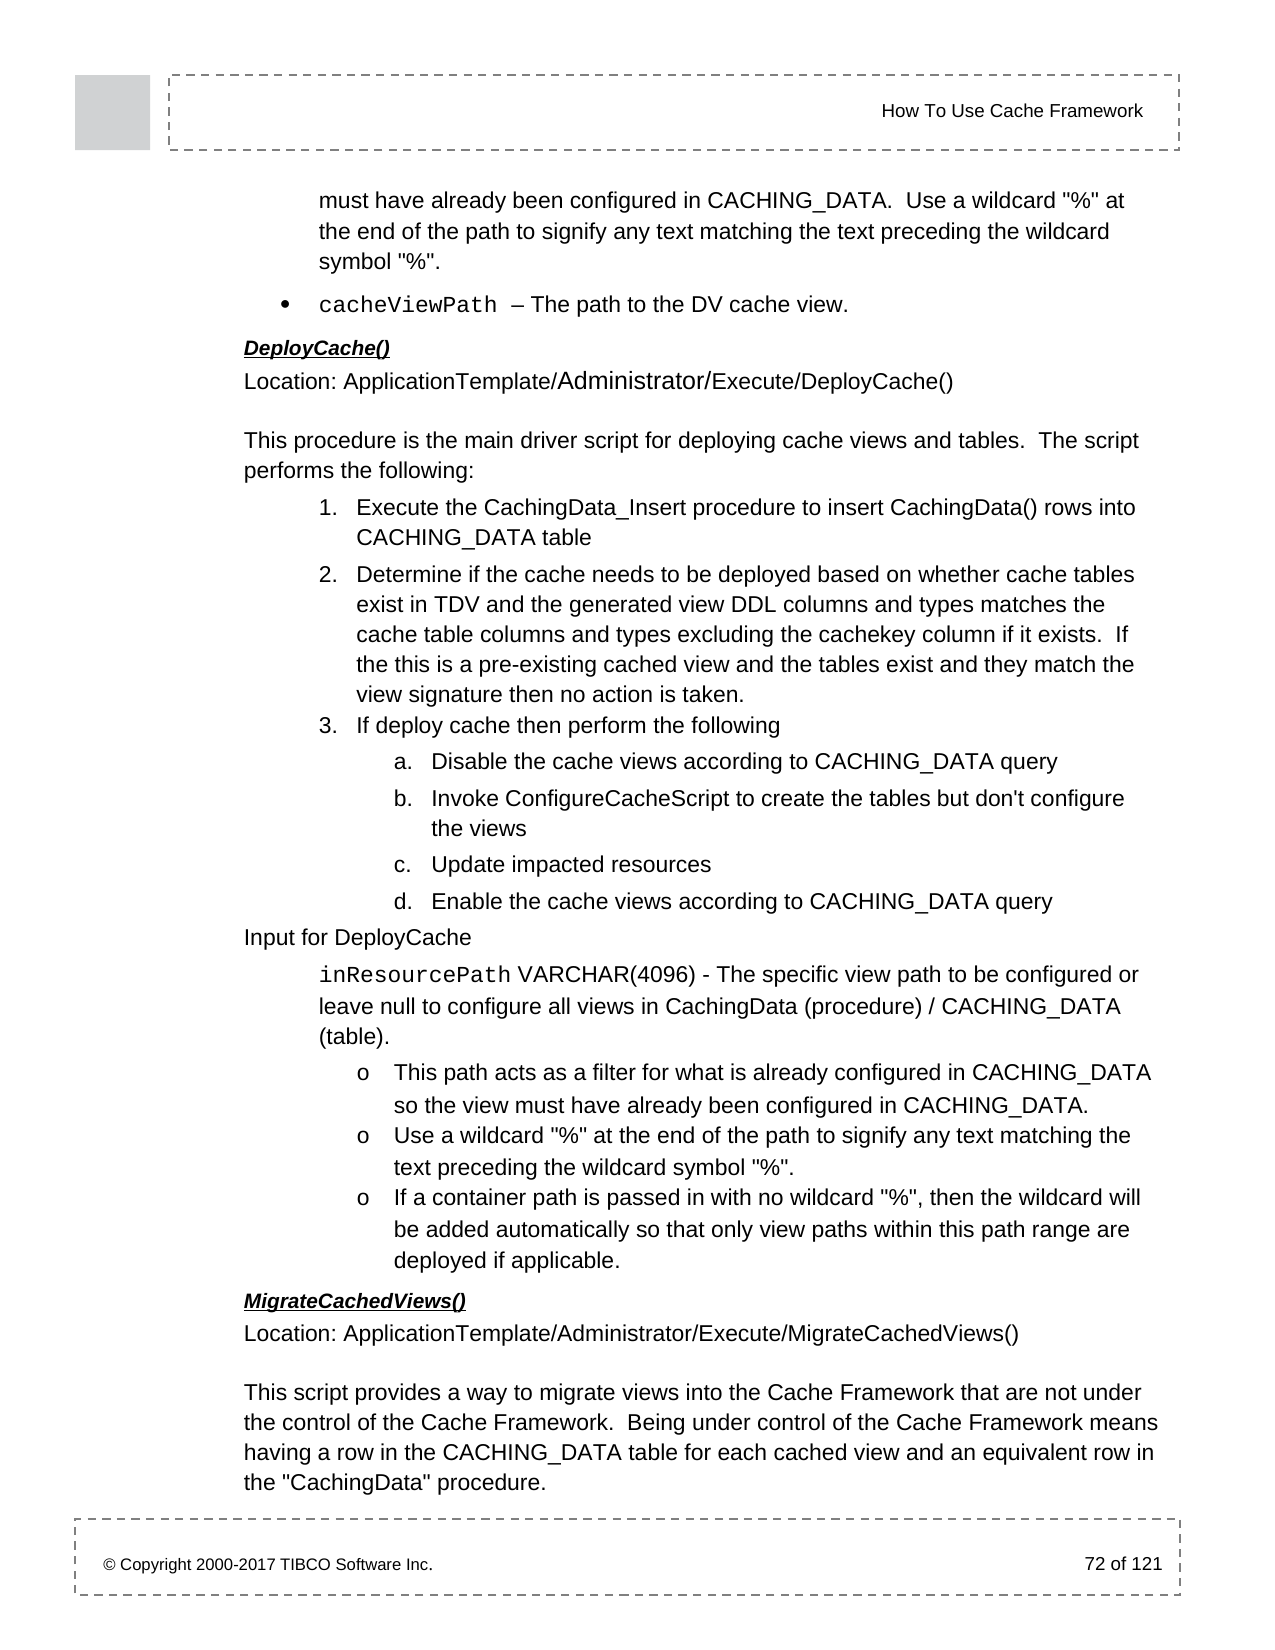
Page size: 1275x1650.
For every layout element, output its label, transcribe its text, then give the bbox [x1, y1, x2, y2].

text This script provides a way to migrate views into the Cache Framework that are not under the control of the Cache Framework. Being under control of the Cache Framework means having a row in the CACHING_DATA table for each cached view and an equivalent row in the "CachingData" procedure. [244, 1378, 1162, 1495]
list Determine if the cache needs to be deployed based on whether cache tables exist in TDV and the generated view DDL columns and types matches the cache table columns and types excluding the cachekey column if it exists. If the this is a pre-existing cached view and the tables exist and they match the view signature then no action is taken. [319, 561, 1162, 708]
subtitle DeployCache() [244, 336, 1162, 359]
list Enable the cache views according to CACHING_DATA query [394, 888, 1162, 914]
list If deploy cache then perform the following [319, 712, 1162, 738]
text Location: ApplicationTemplate/Administrator/Execute/DeployCache() [244, 366, 1162, 394]
text inResourcePath VARCHAR(4096) - The specific view path to be configured or leave null to configure all views in CachingData (procedure) / CACHING_DATA (table). [319, 961, 1162, 1049]
text This procedure is the main driver script for deploying cache views and tables. The script performs the following: [244, 427, 1162, 484]
list Update impacted resources [394, 851, 1162, 877]
list cacheViewPath – The path to the DV cache view. [281, 291, 1161, 319]
list Use a wildcard "%" at the end of the path to signify any text matching the text preceding the wildcard symbol "%". [356, 1122, 1162, 1180]
text Location: ApplicationTemplate/Administrator/Execute/MigrateCachedViews() [244, 1319, 1162, 1346]
list Disable the cache views according to CACHING_DATA query [394, 748, 1162, 774]
subtitle MigrateCachedViews() [244, 1289, 1162, 1313]
list This path acts as a filter for what is already configured in CACHING_DATA so the view must have already been configured in CACHING_DATA. [356, 1059, 1162, 1118]
list Execute the CachingData_Insert procedure to insert CachingData() rows into CACHING_DATA table [319, 494, 1162, 550]
list Invoke ConfigureCacheScript to create the tables but don't configure the views [394, 784, 1162, 841]
text Input for DeployCache [244, 924, 1162, 950]
list If a container path is passed in with no wildcard "%", then the wildcard will be added automatically so that only view paths within this path range are deployed if applicable. [356, 1184, 1162, 1273]
